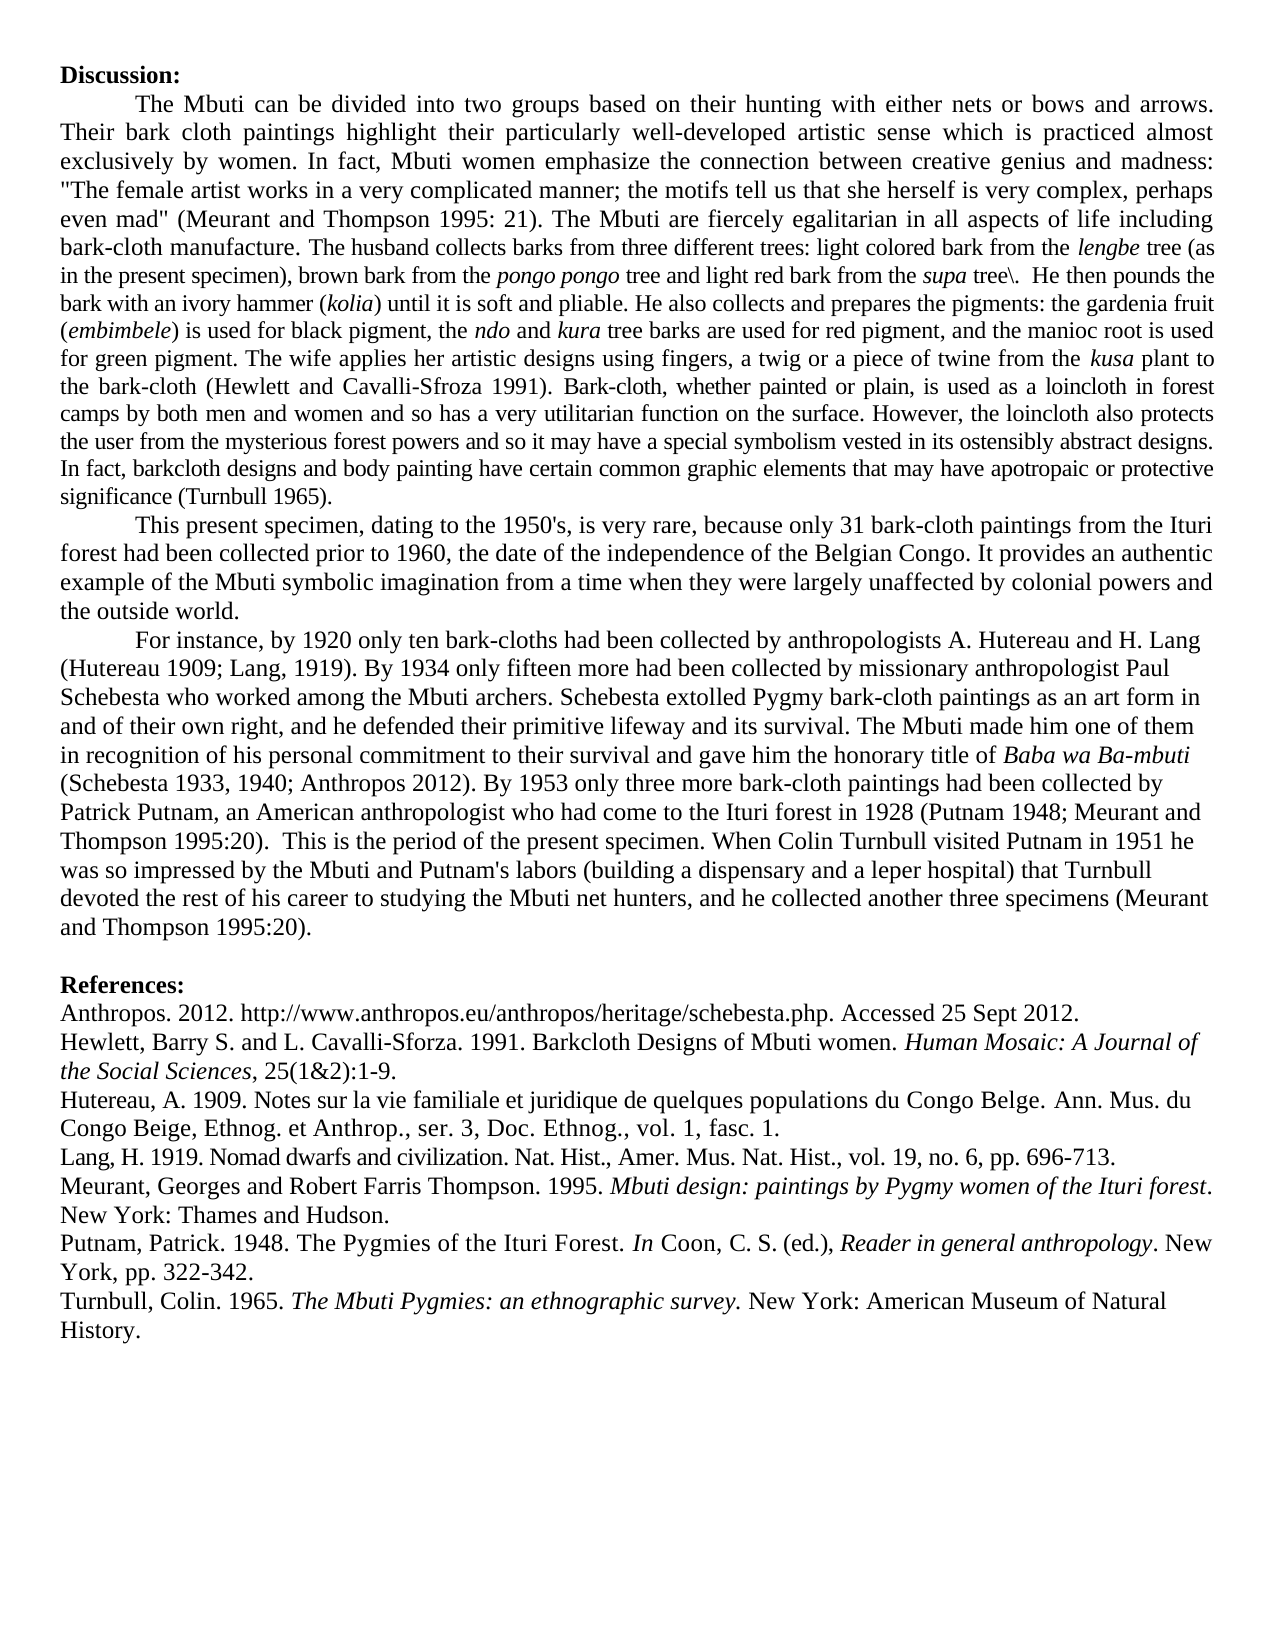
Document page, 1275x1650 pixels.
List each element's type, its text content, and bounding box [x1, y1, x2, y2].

text The Mbuti can be divided into two groups based on their hunting with either nets or bows and arrows. Their bark cloth paintings highlight their particularly well-developed artistic sense which is practiced almost exclusively by women. In fact, Mbuti women emphasize the connection between creative genius and madness: "The female artist works in a very complicated manner; the motifs tell us that she herself is very complex, perhaps even mad" (Meurant and Thompson 1995: 21). The Mbuti are fiercely egalitarian in all aspects of life including bark-cloth manufacture. The husband collects barks from three different trees: light colored bark from the lengbe tree (as in the present specimen), brown bark from the pongo pongo tree and light red bark from the supa tree\. He then pounds the bark with an ivory hammer (kolia) until it is soft and pliable. He also collects and prepares the pigments: the gardenia fruit (embimbele) is used for black pigment, the ndo and kura tree barks are used for red pigment, and the manioc root is used for green pigment. The wife applies her artistic designs using fingers, a twig or a piece of twine from the kusa plant to the bark-cloth (Hewlett and Cavalli-Sfroza 1991). Bark-cloth, whether painted or plain, is used as a loincloth in forest camps by both men and women and so has a very utilitarian function on the surface. However, the loincloth also protects the user from the mysterious forest powers and so it may have a special symbolism vested in its ostensibly abstract designs. In fact, barkcloth designs and body painting have certain common graphic elements that may have apotropaic or protective significance (Turnbull 1965). [60, 89, 1215, 510]
text Hewlett, Barry S. and L. Cavalli-Sforza. 1991. Barkcloth Designs of Mbuti women. Human Mosaic: A Journal of the Social Sciences, 25(1&2):1-9. [60, 1027, 1215, 1085]
text Lang, H. 1919. Nomad dwarfs and civilization. Nat. Hist., Amer. Mus. Nat. Hist., vol. 19, no. 6, pp. 696-713. [60, 1142, 1215, 1171]
text Discussion: [60, 60, 1215, 89]
text Putnam, Patrick. 1948. The Pygmies of the Ituri Forest. In Coon, C. S. (ed.), Reader in general anthropology. New York, pp. 322-342. [60, 1228, 1215, 1286]
text Hutereau, A. 1909. Notes sur la vie familiale et juridique de quelques populations du Congo Belge. Ann. Mus. du Congo Beige, Ethnog. et Anthrop., ser. 3, Doc. Ethnog., vol. 1, fasc. 1. [60, 1085, 1215, 1142]
text For instance, by 1920 only ten bark-cloths had been collected by anthropologists A. Hutereau and H. Lang (Hutereau 1909; Lang, 1919). By 1934 only fifteen more had been collected by missionary anthropologist Paul Schebesta who worked among the Mbuti archers. Schebesta extolled Pygmy bark-cloth paintings as an art form in and of their own right, and he defended their primitive lifeway and its survival. The Mbuti made him one of them in recognition of his personal commitment to their survival and gave him the honorary title of Baba wa Ba-mbuti (Schebesta 1933, 1940; Anthropos 2012). By 1953 only three more bark-cloth paintings had been collected by Patrick Putnam, an American anthropologist who had come to the Ituri forest in 1928 (Putnam 1948; Meurant and Thompson 1995:20). This is the period of the present specimen. When Colin Turnbull visited Putnam in 1951 he was so impressed by the Mbuti and Putnam's labors (building a dispensary and a leper hospital) that Turnbull devoted the rest of his career to studying the Mbuti net hunters, and he collected another three specimens (Meurant and Thompson 1995:20). [60, 625, 1215, 941]
text References: [60, 970, 1215, 998]
list Anthropos. 2012. http://www.anthropos.eu/anthropos/heritage/schebesta.php. Accessed 25 Sept 2012. [60, 998, 1215, 1027]
text Turnbull, Colin. 1965. The Mbuti Pygmies: an ethnographic survey. New York: American Museum of Natural History. [60, 1286, 1215, 1343]
text This present specimen, dating to the 1950's, is very rare, because only 31 bark-cloth paintings from the Ituri forest had been collected prior to 1960, the date of the independence of the Belgian Congo. It provides an authentic example of the Mbuti symbolic imagination from a time when they were largely unaffected by colonial powers and the outside world. [60, 510, 1215, 625]
text Meurant, Georges and Robert Farris Thompson. 1995. Mbuti design: paintings by Pygmy women of the Ituri forest. New York: Thames and Hudson. [60, 1171, 1215, 1228]
